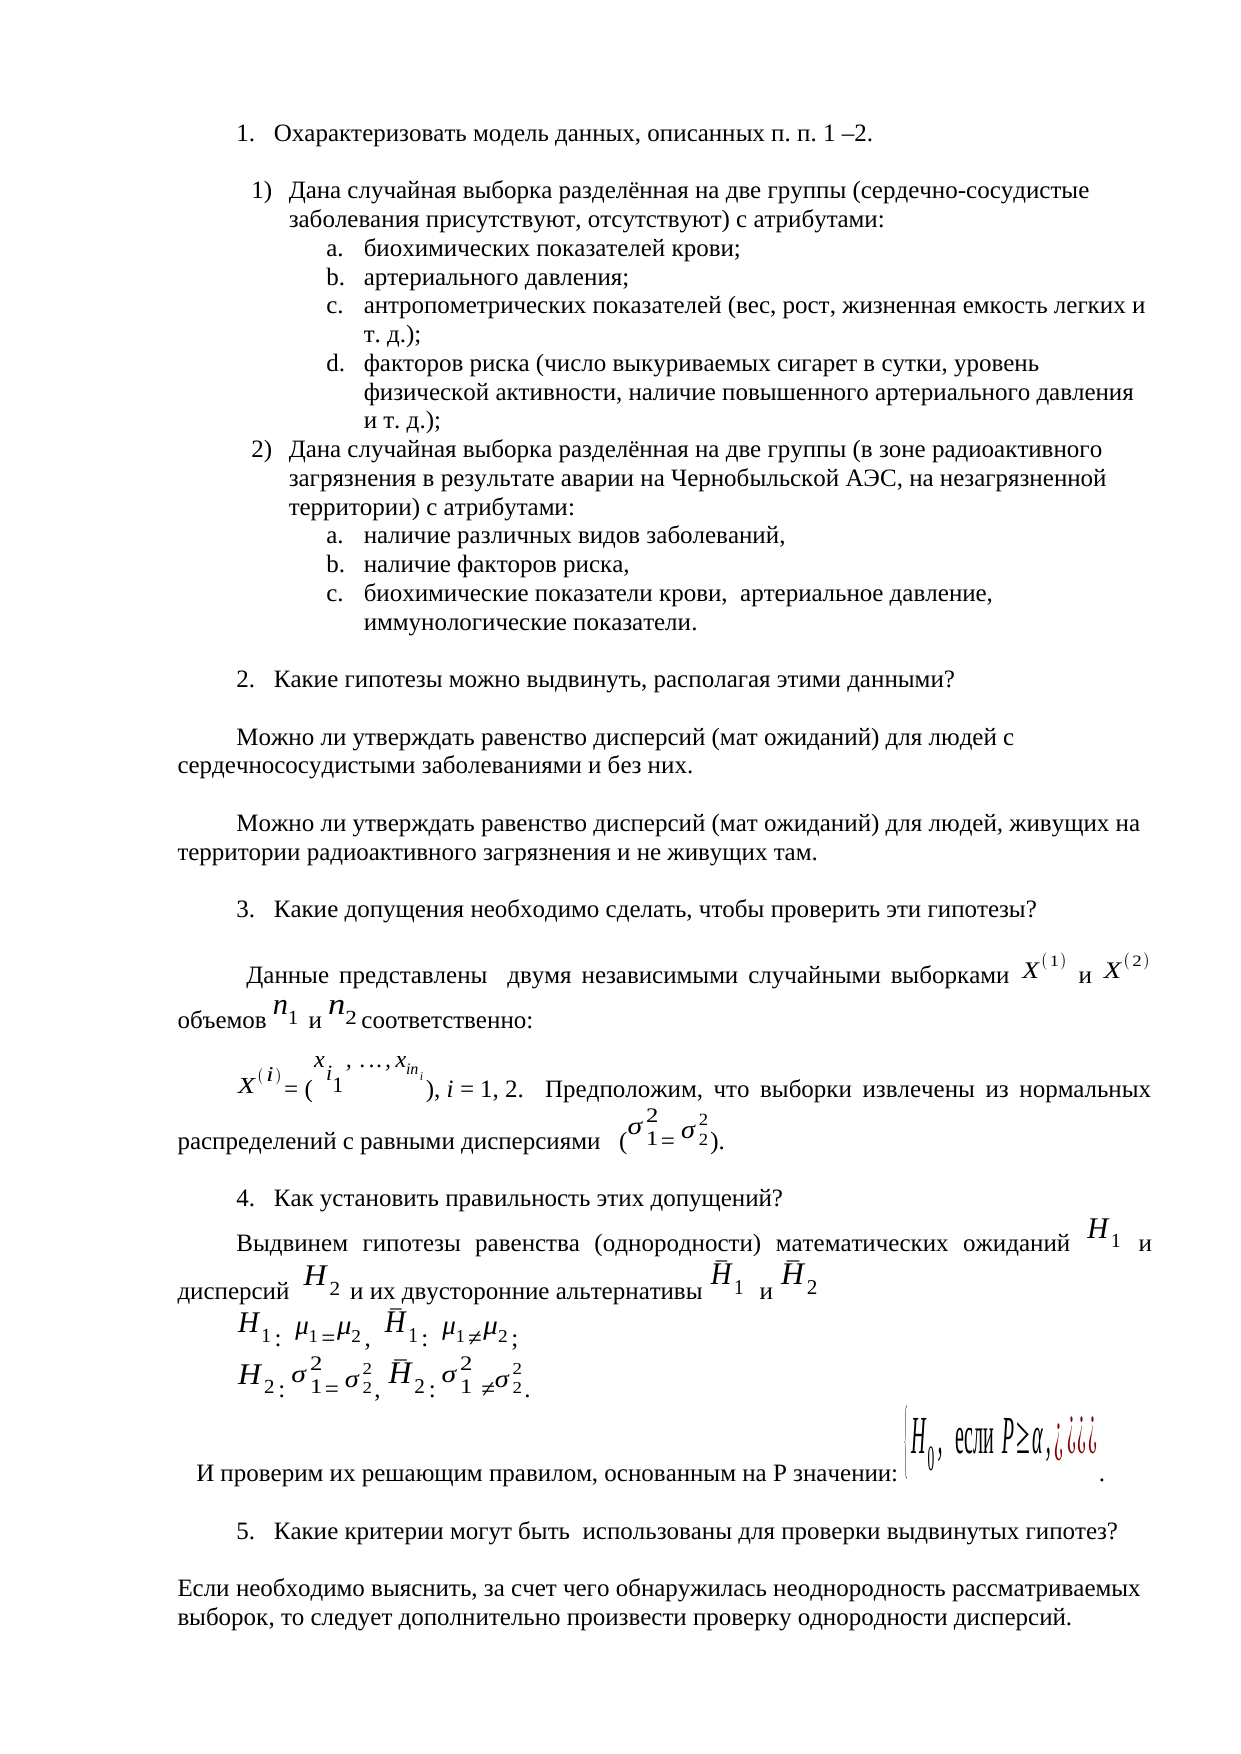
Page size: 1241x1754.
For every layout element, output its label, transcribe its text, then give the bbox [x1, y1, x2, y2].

text Если необходимо выяснить, за счет чего обнаружилась неоднородность рассматриваемых выборок, то следует дополнительно произвести проверку однородности дисперсий. [177, 1573, 1152, 1631]
text И проверим их решающим правилом, основанным на P значении: . [177, 1403, 1152, 1487]
list биохимических показателей крови; [326, 233, 1152, 262]
list Охарактеризовать модель данных, описанных п. п. 1 –2. [236, 118, 1152, 147]
text Можно ли утверждать равенство дисперсий (мат ожиданий) для людей с сердечнососудистыми заболеваниями и без них. [177, 722, 1152, 779]
list Как установить правильность этих допущений? [236, 1183, 1152, 1212]
list биохимические показатели крови, артериальное давление, иммунологические показатели. [326, 578, 1152, 636]
text : = , : ≠. [177, 1352, 1152, 1403]
list Дана случайная выборка разделённая на две группы (сердечно-сосудистые заболевания присутствуют, отсутствуют) с атрибутами: [251, 176, 1152, 233]
list Дана случайная выборка разделённая на две группы (в зоне радиоактивного загрязнения в результате аварии на Чернобыльской АЭС, на незагрязненной территории) с атрибутами: [251, 434, 1152, 521]
list наличие факторов риска, [326, 549, 1152, 578]
text Выдвинем гипотезы равенства (однородности) математических ожиданий и дисперсий и их двусторонние альтернативы и [177, 1212, 1152, 1304]
list наличие различных видов заболеваний, [326, 521, 1152, 549]
list антропометрических показателей (вес, рост, жизненная емкость легких и т. д.); [326, 291, 1152, 348]
text = (), i = 1, 2. Предположим, что выборки извлечены из нормальных распределений с равными дисперсиями (= ). [177, 1046, 1152, 1154]
list артериального давления; [326, 262, 1152, 291]
list Какие гипотезы можно выдвинуть, располагая этими данными? [236, 664, 1152, 693]
list Какие допущения необходимо сделать, чтобы проверить эти гипотезы? [236, 894, 1152, 923]
list факторов риска (число выкуриваемых сигарет в сутки, уровень физической активности, наличие повышенного артериального давления и т. д.); [326, 348, 1152, 434]
text Можно ли утверждать равенство дисперсий (мат ожиданий) для людей, живущих на территории радиоактивного загрязнения и не живущих там. [177, 808, 1152, 866]
text : =, : ≠; [177, 1304, 1152, 1352]
list Какие критерии могут быть использованы для проверки выдвинутых гипотез? [236, 1516, 1152, 1545]
text Данные представлены двумя независимыми случайными выборками и объемов и соответственно: [177, 952, 1152, 1034]
